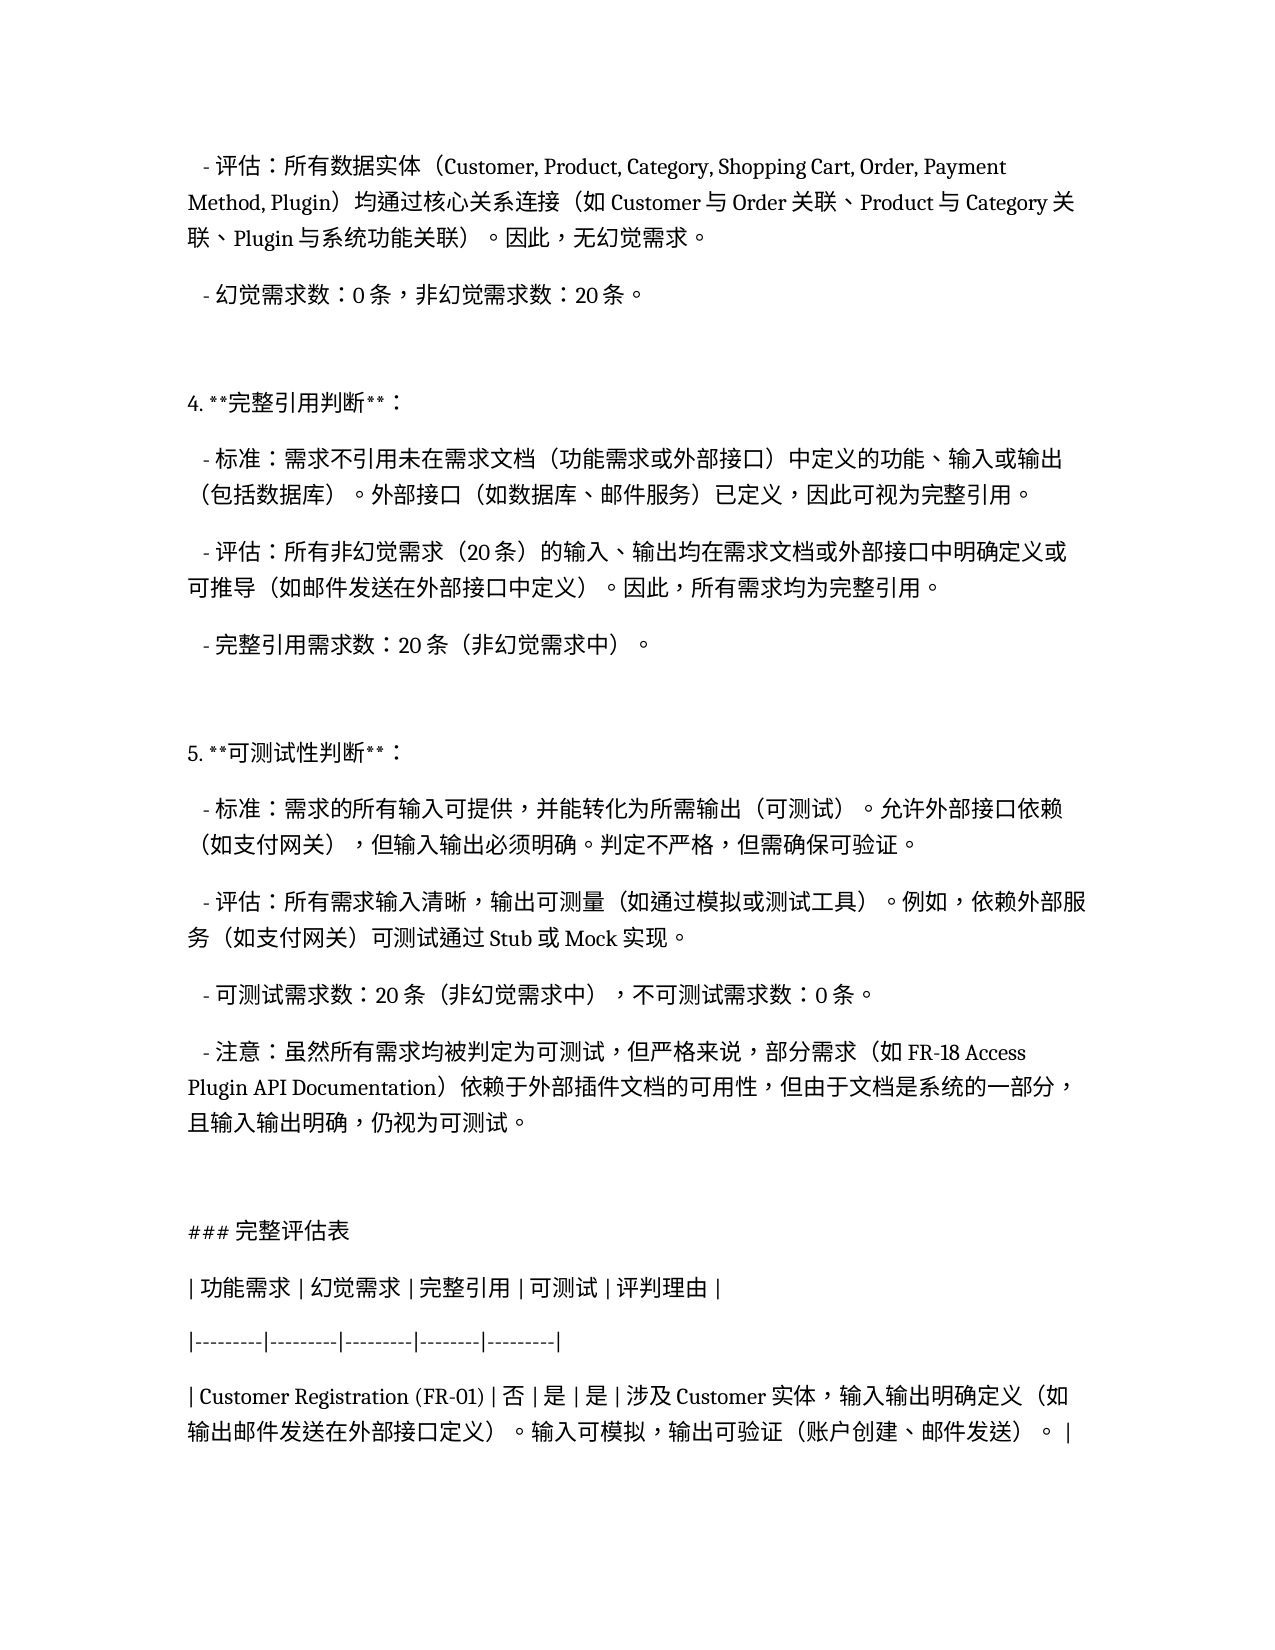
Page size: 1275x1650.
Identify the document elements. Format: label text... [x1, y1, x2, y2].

text ### 完整评估表 [187, 1215, 1087, 1246]
text | Customer Registration (FR-01) | 否 | 是 | 是 | 涉及Customer实体，输入输出明确定义（如输出邮件发送在外部接口定义）。输入可模拟，输出可验证（账户创建、邮件发送）。 | [187, 1380, 1087, 1447]
text |---------|---------|---------|--------|---------| [187, 1329, 1087, 1355]
text - 评估：所有数据实体（Customer, Product, Category, Shopping Cart, Order, Payment Method, Plugin）均通过核心关系连接（如Customer与Order关联、Product与Category关联、Plugin与系统功能关联）。因此，无幻觉需求。 [187, 150, 1087, 253]
text 5. **可测试性判断**： [187, 736, 1087, 768]
text | 功能需求 | 幻觉需求 | 完整引用 | 可测试 | 评判理由 | [187, 1272, 1087, 1303]
text - 幻觉需求数：0条，非幻觉需求数：20条。 [187, 279, 1087, 310]
text - 完整引用需求数：20条（非幻觉需求中）。 [187, 629, 1087, 660]
text - 注意：虽然所有需求均被判定为可测试，但严格来说，部分需求（如FR-18 Access Plugin API Documentation）依赖于外部插件文档的可用性，但由于文档是系统的一部分，且输入输出明确，仍视为可测试。 [187, 1035, 1087, 1138]
text 4. **完整引用判断**： [187, 386, 1087, 418]
text - 评估：所有需求输入清晰，输出可测量（如通过模拟或测试工具）。例如，依赖外部服务（如支付网关）可测试通过Stub或Mock实现。 [187, 886, 1087, 953]
text - 可测试需求数：20条（非幻觉需求中），不可测试需求数：0条。 [187, 979, 1087, 1010]
text - 标准：需求的所有输入可提供，并能转化为所需输出（可测试）。允许外部接口依赖（如支付网关），但输入输出必须明确。判定不严格，但需确保可验证。 [187, 793, 1087, 860]
text - 评估：所有非幻觉需求（20条）的输入、输出均在需求文档或外部接口中明确定义或可推导（如邮件发送在外部接口中定义）。因此，所有需求均为完整引用。 [187, 536, 1087, 603]
text - 标准：需求不引用未在需求文档（功能需求或外部接口）中定义的功能、输入或输出（包括数据库）。外部接口（如数据库、邮件服务）已定义，因此可视为完整引用。 [187, 443, 1087, 510]
